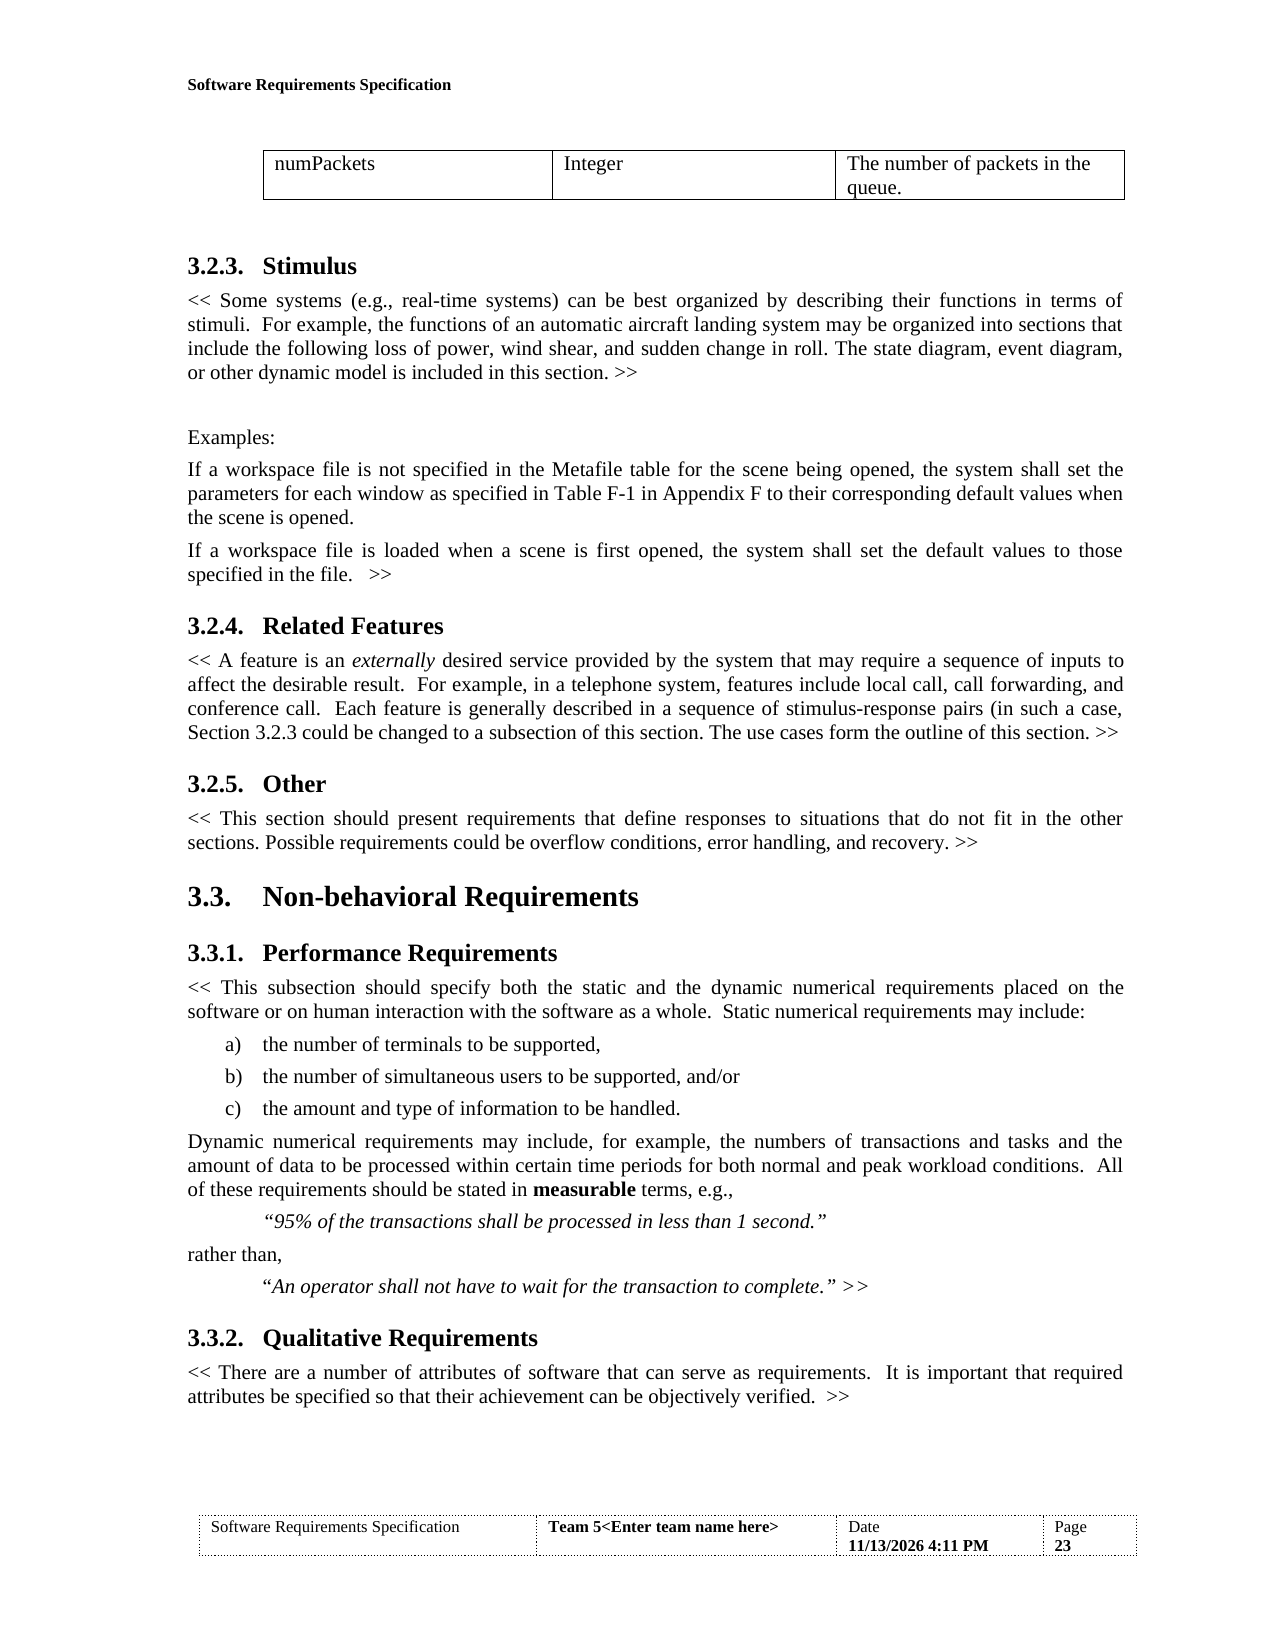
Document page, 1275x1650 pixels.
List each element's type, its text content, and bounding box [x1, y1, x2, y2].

text rather than, [187, 1242, 1125, 1266]
text SRS103 If a workspace file is not specified in the Metafile table for the scene being opened, the system shall set the parameters for each window as specified in Table F-1 in Appendix F to their corresponding default values when the scene is opened. [187, 457, 1125, 529]
table_cell numPackets [264, 151, 552, 199]
subtitle Non-behavioral Requirements [187, 879, 1125, 913]
table_cell The number of packets in the queue. [836, 151, 1124, 199]
text << This subsection should specify both the static and the dynamic numerical requirements placed on the software or on human interaction with the software as a whole. Static numerical requirements may include: [187, 975, 1125, 1023]
subtitle Related Features [187, 611, 1125, 639]
text Examples: [187, 425, 1125, 449]
text << A feature is an externally desired service provided by the system that may require a sequence of inputs to affect the desirable result. For example, in a telephone system, features include local call, call forwarding, and conference call. Each feature is generally described in a sequence of stimulus-response pairs (in such a case, Section 3.2.3 could be changed to a subsection of this section. The use cases form the outline of this section. >> [187, 648, 1125, 744]
subtitle Other [187, 769, 1125, 798]
text “95% of the transactions shall be processed in less than 1 second.” [187, 1209, 1125, 1233]
text “An operator shall not have to wait for the transaction to complete.” >> [187, 1274, 1125, 1298]
text << Some systems (e.g., real-time systems) can be best organized by describing their functions in terms of stimuli. For example, the functions of an automatic aircraft landing system may be organized into sections that include the following loss of power, wind shear, and sudden change in roll. The state diagram, event diagram, or other dynamic model is included in this section. >> [187, 288, 1125, 384]
text << There are a number of attributes of software that can serve as requirements. It is important that required attributes be specified so that their achievement can be objectively verified. >> [187, 1360, 1125, 1408]
list the number of terminals to be supported, [225, 1031, 1125, 1056]
table_cell Integer [553, 151, 835, 199]
text << This section should present requirements that define responses to situations that do not fit in the other sections. Possible requirements could be overflow conditions, error handling, and recovery. >> [187, 806, 1125, 854]
subtitle Qualitative Requirements [187, 1323, 1125, 1352]
list the amount and type of information to be handled. [225, 1096, 1125, 1120]
text Dynamic numerical requirements may include, for example, the numbers of transactions and tasks and the amount of data to be processed within certain time periods for both normal and peak workload conditions. All of these requirements should be stated in measurable terms, e.g., [187, 1129, 1125, 1201]
subtitle Stimulus [187, 251, 1125, 279]
subtitle Performance Requirements [187, 938, 1125, 967]
list the number of simultaneous users to be supported, and/or [225, 1064, 1125, 1088]
text SRS104 If a workspace file is loaded when a scene is first opened, the system shall set the default values to those specified in the file. >> [187, 538, 1125, 586]
